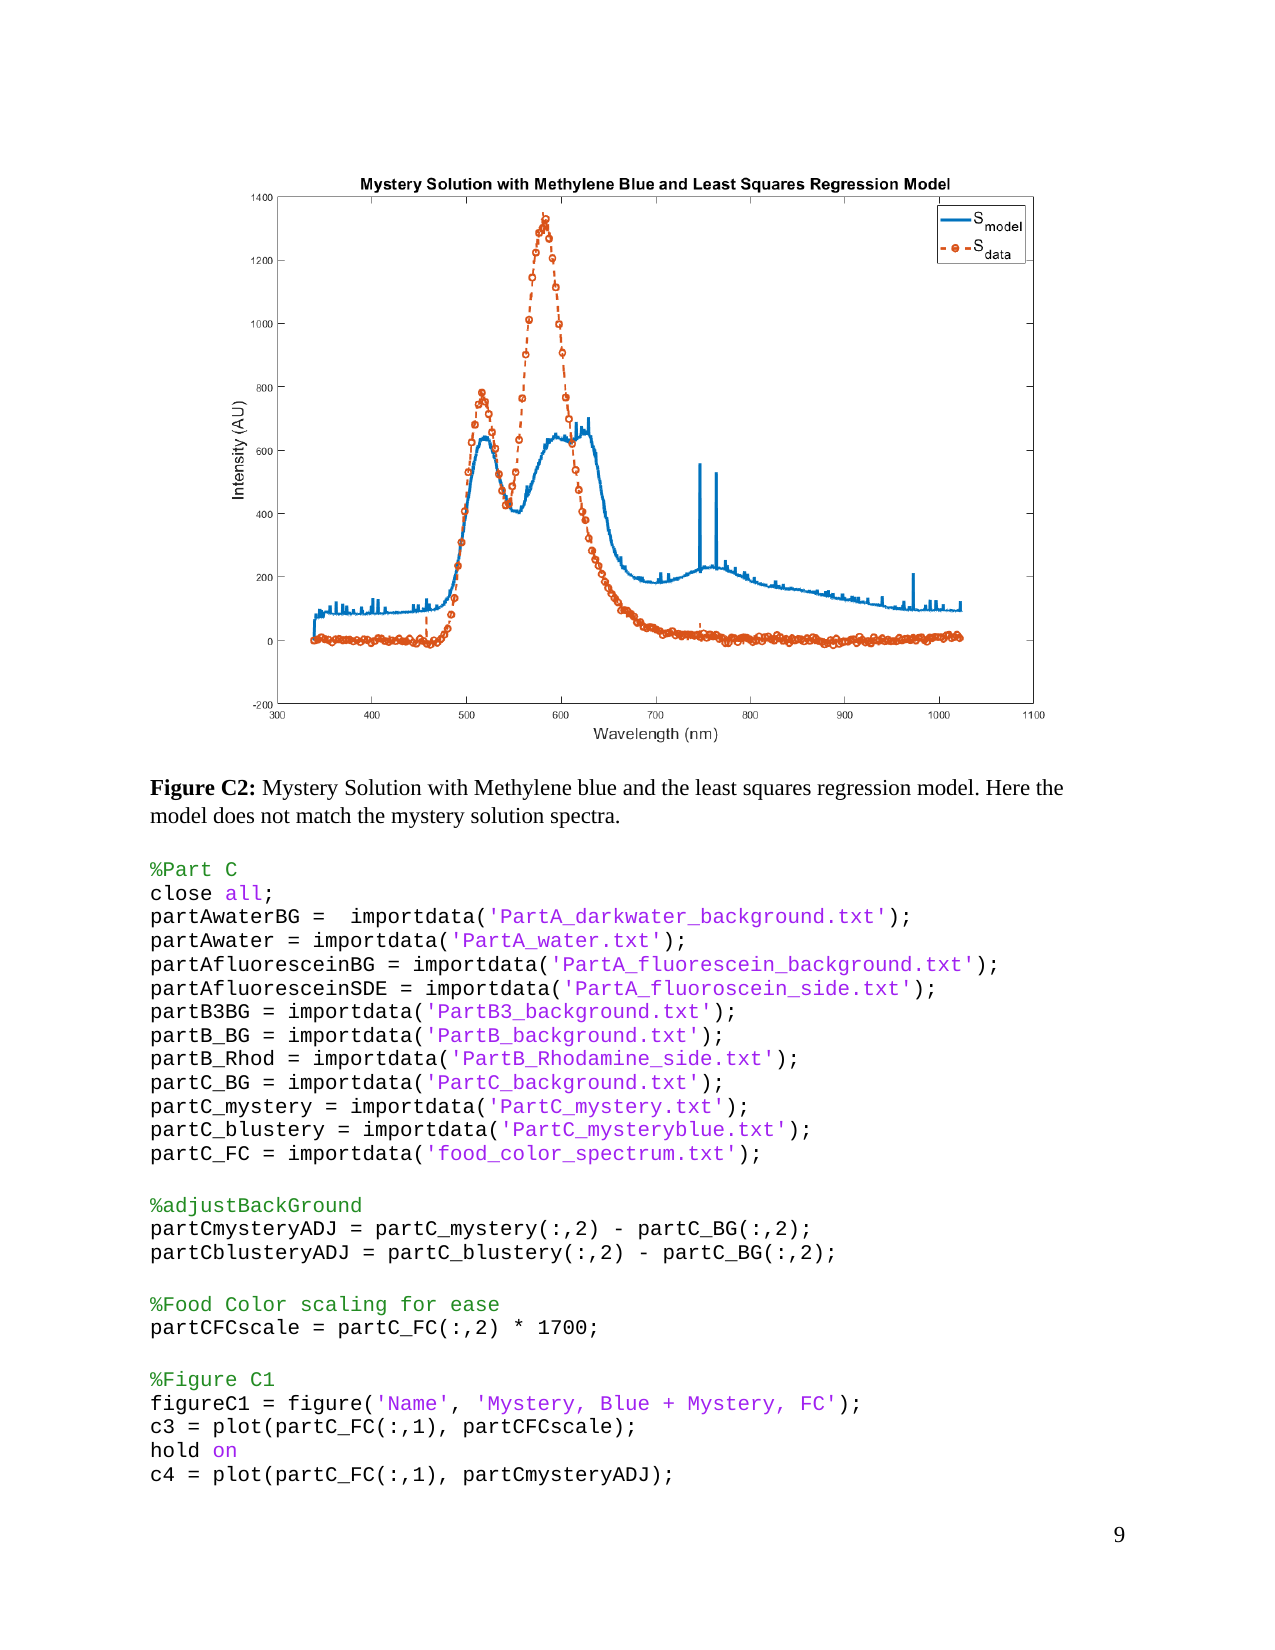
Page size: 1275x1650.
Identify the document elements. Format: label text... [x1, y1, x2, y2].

text %adjustBackGround [150, 1195, 1125, 1218]
text partAfluoresceinSDE = importdata('PartA_fluoroscein_side.txt'); [150, 977, 1125, 1001]
text close all; [150, 883, 1125, 907]
text figureC1 = figure('Name', 'Mystery, Blue + Mystery, FC'); [150, 1393, 1125, 1416]
text partB_Rhod = importdata('PartB_Rhodamine_side.txt'); [150, 1048, 1125, 1072]
text partCFCscale = partC_FC(:,2) * 1700; [150, 1317, 1125, 1341]
text %Figure C1 [150, 1369, 1125, 1393]
text partCblusteryADJ = partC_blustery(:,2) - partC_BG(:,2); [150, 1242, 1125, 1266]
text partAwater = importdata('PartA_water.txt'); [150, 930, 1125, 954]
text c4 = plot(partC_FC(:,1), partCmysteryADJ); [150, 1463, 1125, 1487]
text Figure C2: Mystery Solution with Methylene blue and the least squares regression model. Here the model does not match the mystery solution spectra. [150, 774, 1125, 829]
text c3 = plot(partC_FC(:,1), partCFCscale); [150, 1416, 1125, 1440]
text %Food Color scaling for ease [150, 1294, 1125, 1317]
text partC_BG = importdata('PartC_background.txt'); [150, 1072, 1125, 1096]
text partCmysteryADJ = partC_mystery(:,2) - partC_BG(:,2); [150, 1218, 1125, 1242]
text %Part C [150, 859, 1125, 883]
text partC_mystery = importdata('PartC_mystery.txt'); [150, 1096, 1125, 1119]
text hold on [150, 1440, 1125, 1463]
text partC_FC = importdata('food_color_spectrum.txt'); [150, 1143, 1125, 1167]
text partB3BG = importdata('PartB3_background.txt'); [150, 1001, 1125, 1025]
text partC_blustery = importdata('PartC_mysteryblue.txt'); [150, 1119, 1125, 1143]
text partB_BG = importdata('PartB_background.txt'); [150, 1025, 1125, 1048]
text partAwaterBG = importdata('PartA_darkwater_background.txt'); [150, 907, 1125, 930]
text partAfluoresceinBG = importdata('PartA_fluorescein_background.txt'); [150, 954, 1125, 977]
picture [150, 150, 1125, 772]
